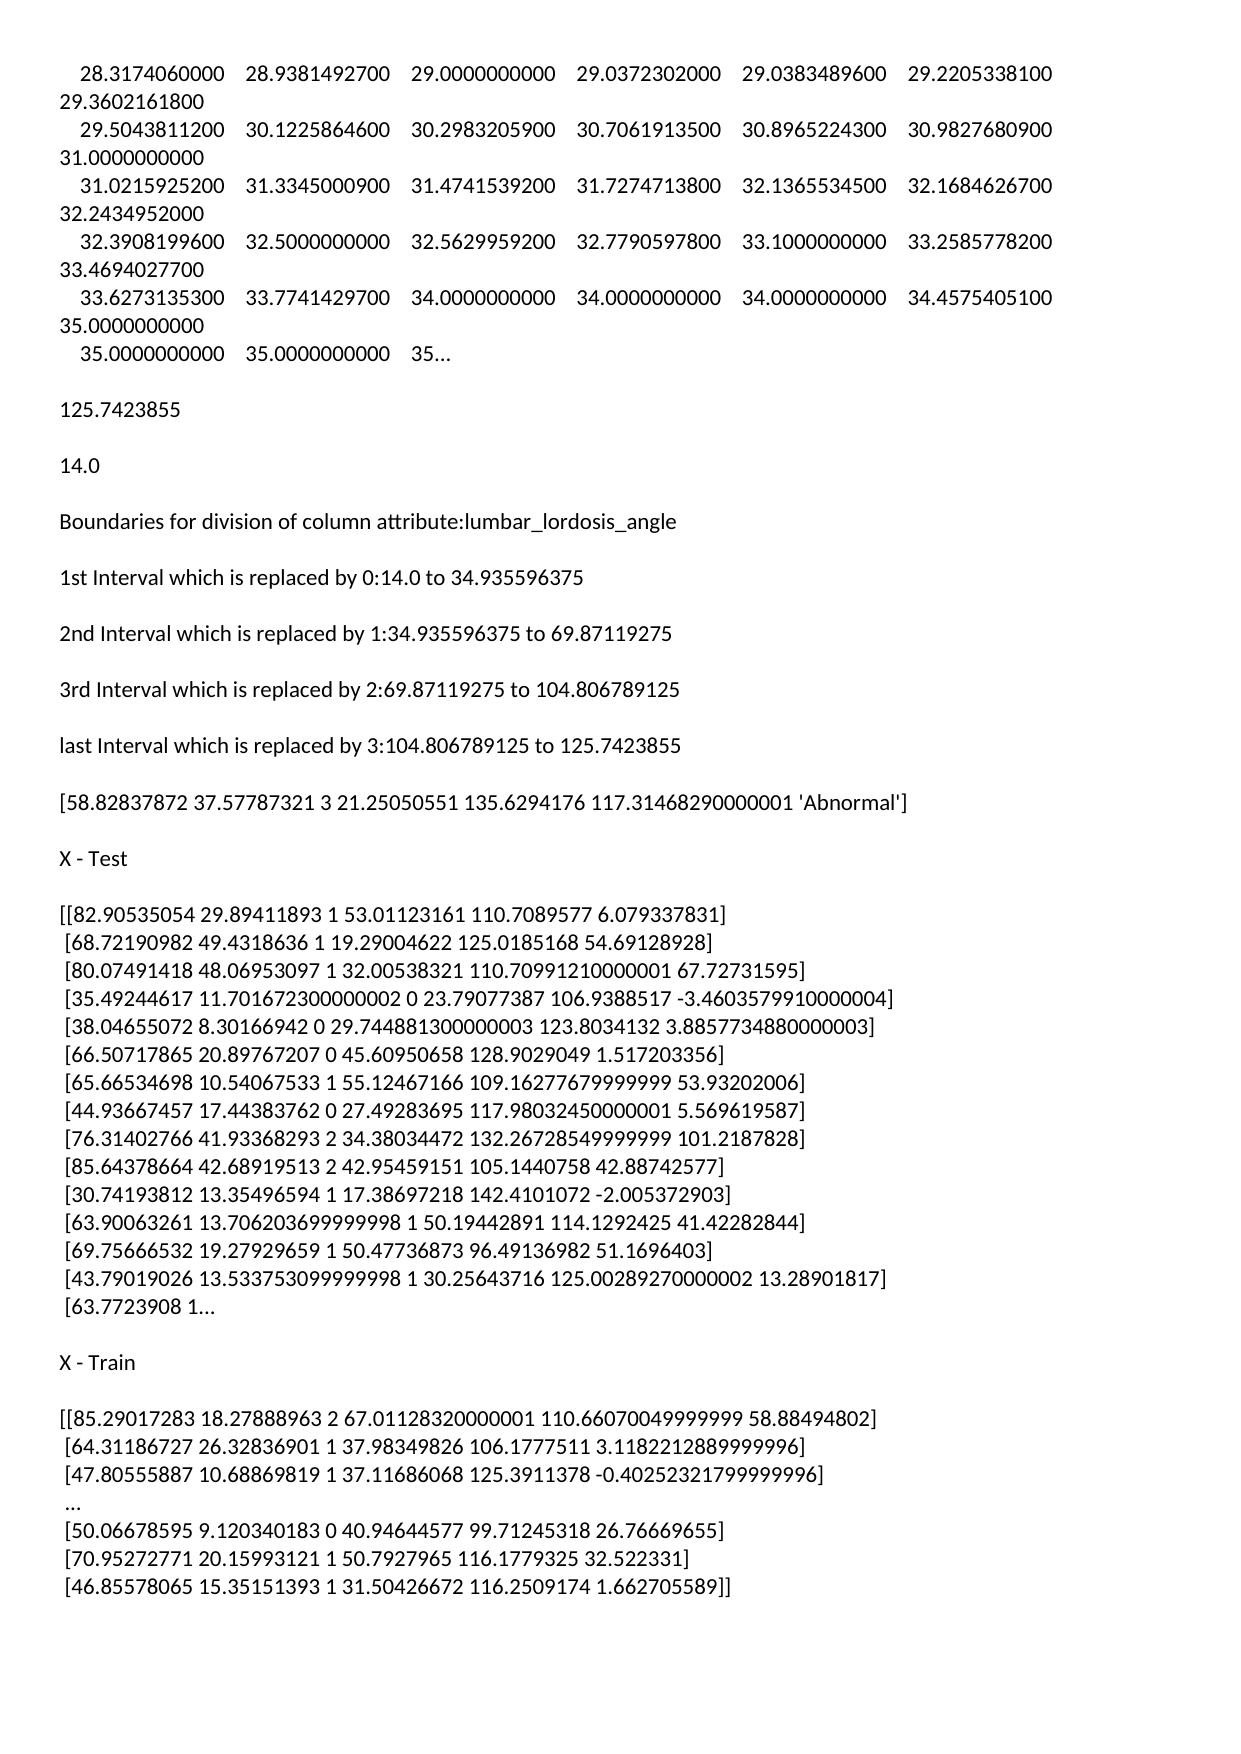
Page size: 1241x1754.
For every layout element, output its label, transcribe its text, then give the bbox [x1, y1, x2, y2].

text X - Test [59, 844, 1090, 872]
text [46.85578065 15.35151393 1 31.50426672 116.2509174 1.662705589]] [59, 1572, 1090, 1600]
text 14.0 [59, 451, 1090, 479]
text [70.95272771 20.15993121 1 50.7927965 116.1779325 32.522331] [59, 1544, 1090, 1572]
text 32.3908199600 32.5000000000 32.5629959200 32.7790597800 33.1000000000 33.2585778200 33.4694027700 [59, 227, 1090, 283]
text 1st Interval which is replaced by 0:14.0 to 34.935596375 [59, 563, 1090, 591]
text [85.64378664 42.68919513 2 42.95459151 105.1440758 42.88742577] [59, 1152, 1090, 1180]
text [64.31186727 26.32836901 1 37.98349826 106.1777511 3.1182212889999996] [59, 1432, 1090, 1460]
text [38.04655072 8.30166942 0 29.744881300000003 123.8034132 3.8857734880000003] [59, 1012, 1090, 1040]
text [76.31402766 41.93368293 2 34.38034472 132.26728549999999 101.2187828] [59, 1124, 1090, 1152]
text 29.5043811200 30.1225864600 30.2983205900 30.7061913500 30.8965224300 30.9827680900 31.0000000000 [59, 115, 1090, 171]
text [50.06678595 9.120340183 0 40.94644577 99.71245318 26.76669655] [59, 1516, 1090, 1544]
text [69.75666532 19.27929659 1 50.47736873 96.49136982 51.1696403] [59, 1236, 1090, 1264]
text [68.72190982 49.4318636 1 19.29004622 125.0185168 54.69128928] [59, 928, 1090, 956]
text [[85.29017283 18.27888963 2 67.01128320000001 110.66070049999999 58.88494802] [59, 1404, 1090, 1432]
text 35.0000000000 35.0000000000 35... [59, 339, 1090, 367]
text 31.0215925200 31.3345000900 31.4741539200 31.7274713800 32.1365534500 32.1684626700 32.2434952000 [59, 171, 1090, 227]
text Boundaries for division of column attribute:lumbar_lordosis_angle [59, 507, 1090, 535]
text last Interval which is replaced by 3:104.806789125 to 125.7423855 [59, 732, 1090, 759]
text [44.93667457 17.44383762 0 27.49283695 117.98032450000001 5.569619587] [59, 1096, 1090, 1124]
text [58.82837872 37.57787321 3 21.25050551 135.6294176 117.31468290000001 'Abnormal'] [59, 788, 1090, 816]
text [66.50717865 20.89767207 0 45.60950658 128.9029049 1.517203356] [59, 1040, 1090, 1068]
text 125.7423855 [59, 395, 1090, 423]
text 28.3174060000 28.9381492700 29.0000000000 29.0372302000 29.0383489600 29.2205338100 29.3602161800 [59, 59, 1090, 115]
text 33.6273135300 33.7741429700 34.0000000000 34.0000000000 34.0000000000 34.4575405100 35.0000000000 [59, 283, 1090, 339]
text [43.79019026 13.533753099999998 1 30.25643716 125.00289270000002 13.28901817] [59, 1264, 1090, 1292]
text ... [59, 1488, 1090, 1516]
text X - Train [59, 1348, 1090, 1376]
text [[82.90535054 29.89411893 1 53.01123161 110.7089577 6.079337831] [59, 900, 1090, 928]
text [30.74193812 13.35496594 1 17.38697218 142.4101072 -2.005372903] [59, 1180, 1090, 1208]
text [35.49244617 11.701672300000002 0 23.79077387 106.9388517 -3.4603579910000004] [59, 984, 1090, 1012]
text 3rd Interval which is replaced by 2:69.87119275 to 104.806789125 [59, 676, 1090, 703]
text [47.80555887 10.68869819 1 37.11686068 125.3911378 -0.40252321799999996] [59, 1460, 1090, 1488]
text 2nd Interval which is replaced by 1:34.935596375 to 69.87119275 [59, 619, 1090, 647]
text [63.90063261 13.706203699999998 1 50.19442891 114.1292425 41.42282844] [59, 1208, 1090, 1236]
text [80.07491418 48.06953097 1 32.00538321 110.70991210000001 67.72731595] [59, 956, 1090, 984]
text [65.66534698 10.54067533 1 55.12467166 109.16277679999999 53.93202006] [59, 1068, 1090, 1096]
text [63.7723908 1... [59, 1292, 1090, 1320]
